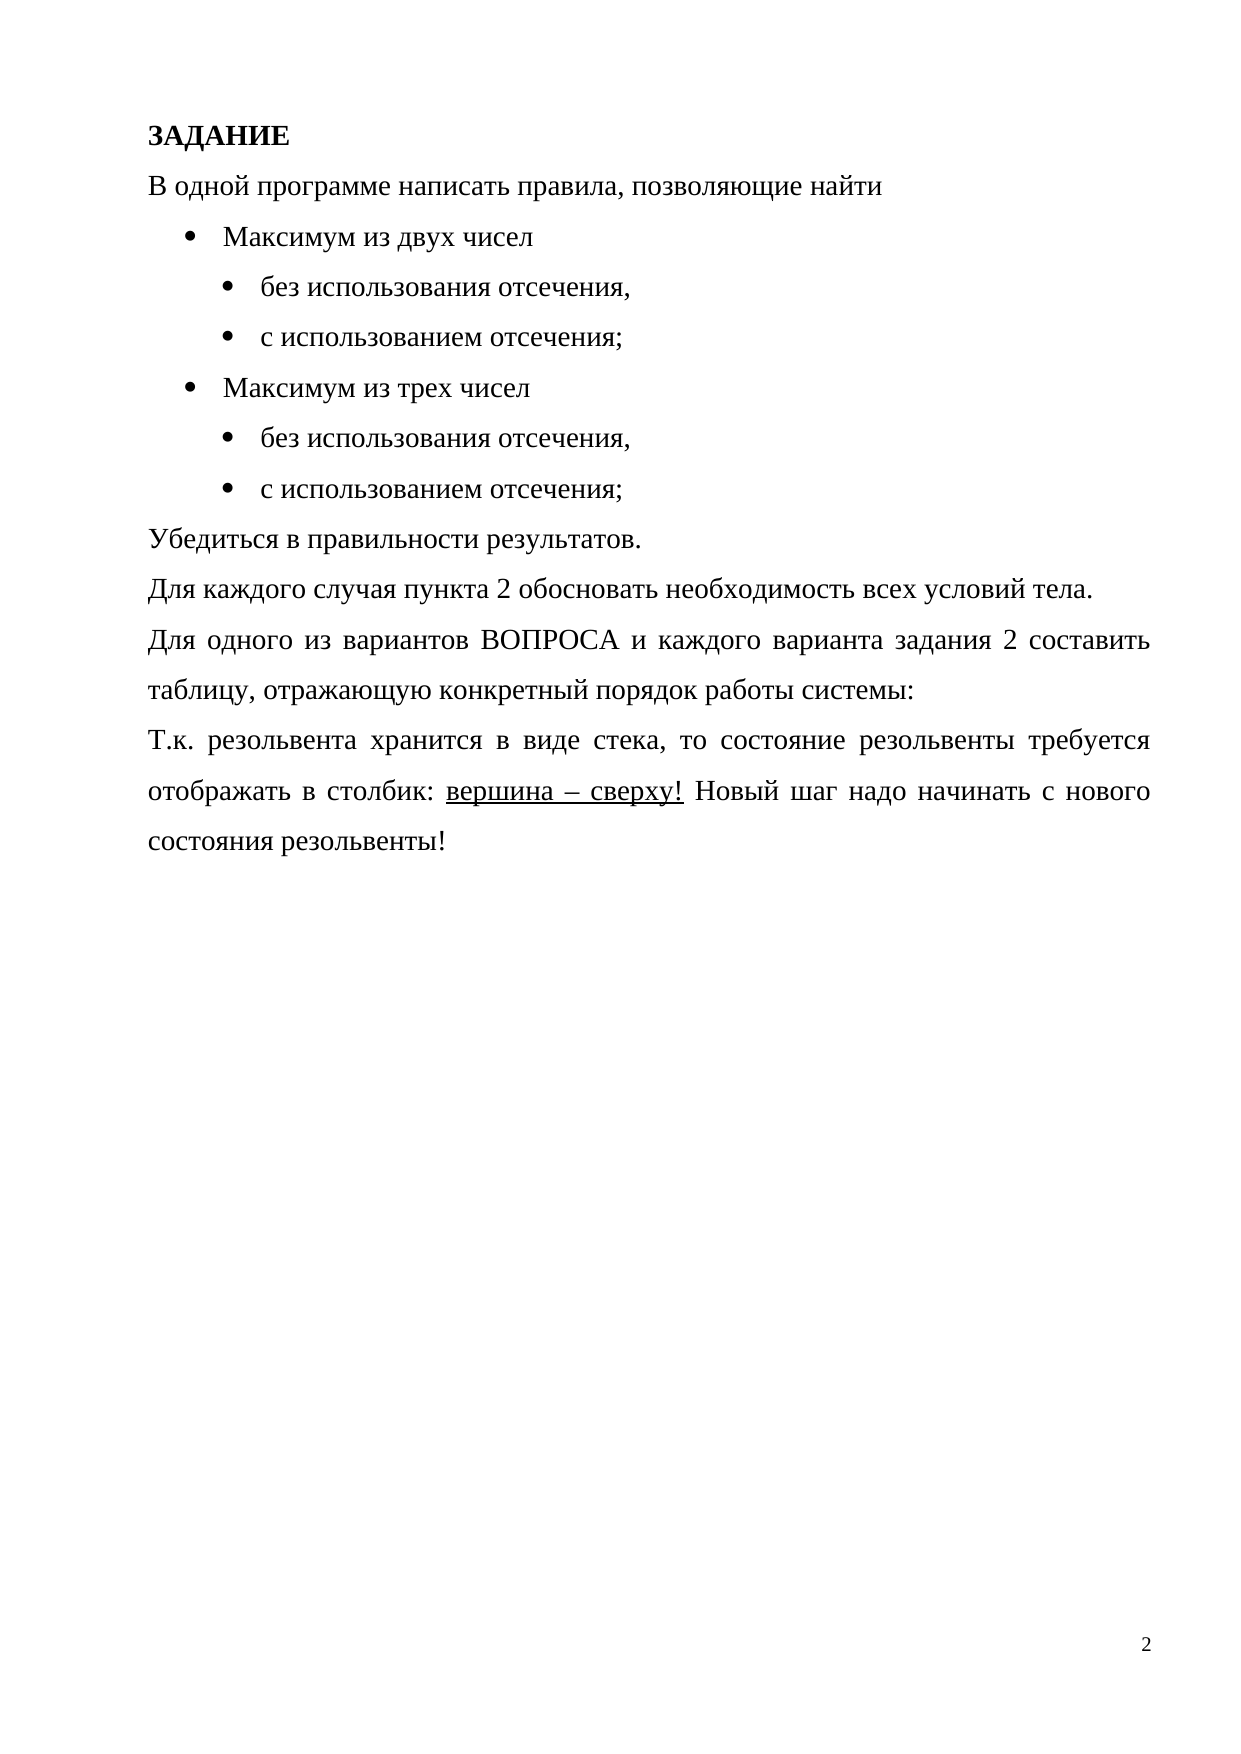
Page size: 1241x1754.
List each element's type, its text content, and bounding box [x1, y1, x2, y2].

subtitle ЗАДАНИЕ [148, 118, 1152, 152]
text Т.к. резольвента хранится в виде стека, то состояние резольвенты требуется отображать в столбик: вершина – сверху! Новый шаг надо начинать с нового состояния резольвенты! [148, 722, 1152, 857]
list без использования отсечения, [223, 420, 1152, 454]
list Максимум из трех чисел [185, 370, 1152, 404]
text Для каждого случая пункта 2 обосновать необходимость всех условий тела. [148, 572, 1152, 605]
text Убедиться в правильности результатов. [148, 521, 1152, 555]
text Для одного из вариантов ВОПРОСА и каждого варианта задания 2 составить таблицу, отражающую конкретный порядок работы системы: [148, 622, 1152, 706]
list с использованием отсечения; [223, 319, 1152, 353]
text В одной программе написать правила, позволяющие найти [148, 168, 1152, 202]
list Максимум из двух чисел [185, 219, 1152, 252]
list без использования отсечения, [223, 269, 1152, 303]
list с использованием отсечения; [223, 471, 1152, 504]
